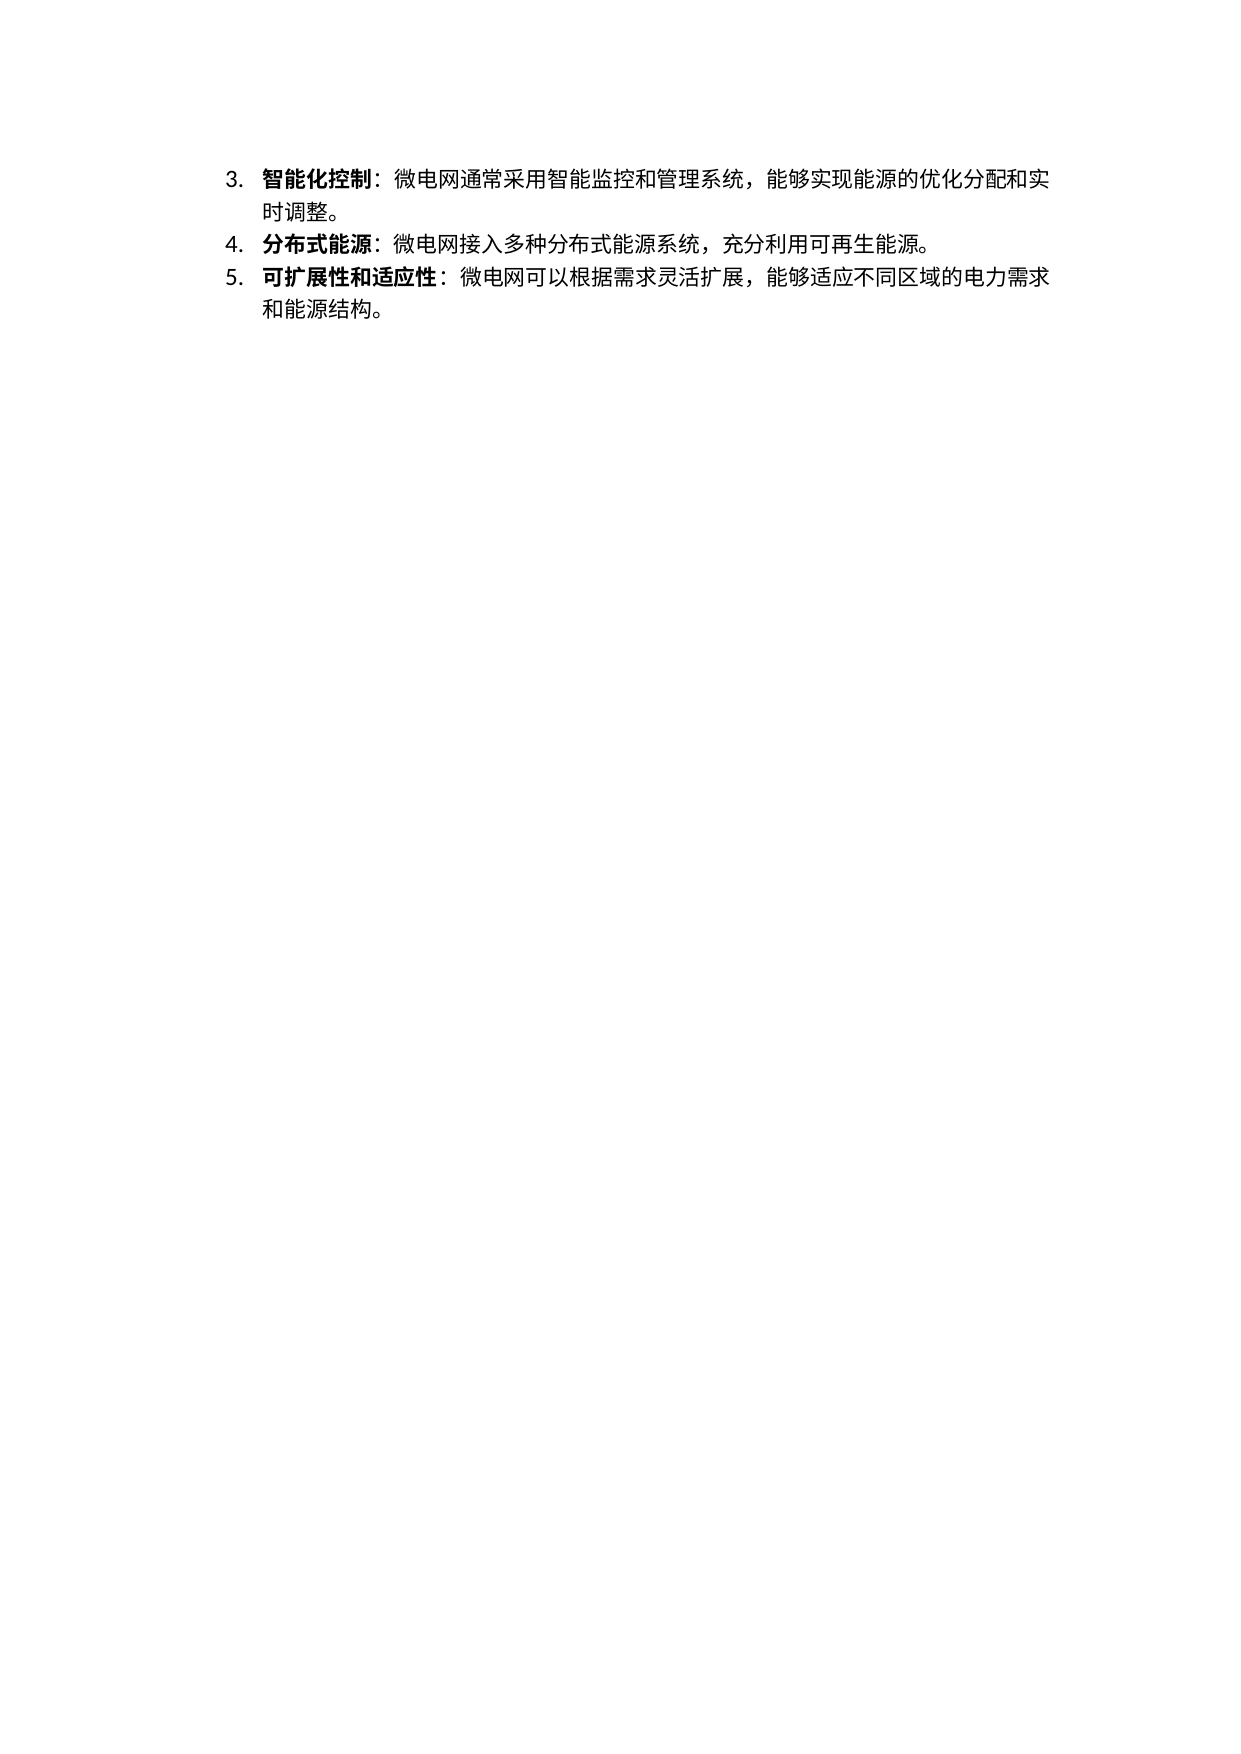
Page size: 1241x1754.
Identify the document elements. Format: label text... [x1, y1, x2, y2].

list 可扩展性和适应性：微电网可以根据需求灵活扩展，能够适应不同区域的电力需求和能源结构。 [225, 259, 1053, 324]
list 智能化控制：微电网通常采用智能监控和管理系统，能够实现能源的优化分配和实时调整。 [225, 162, 1053, 227]
list 分布式能源：微电网接入多种分布式能源系统，充分利用可再生能源。 [225, 227, 1053, 259]
